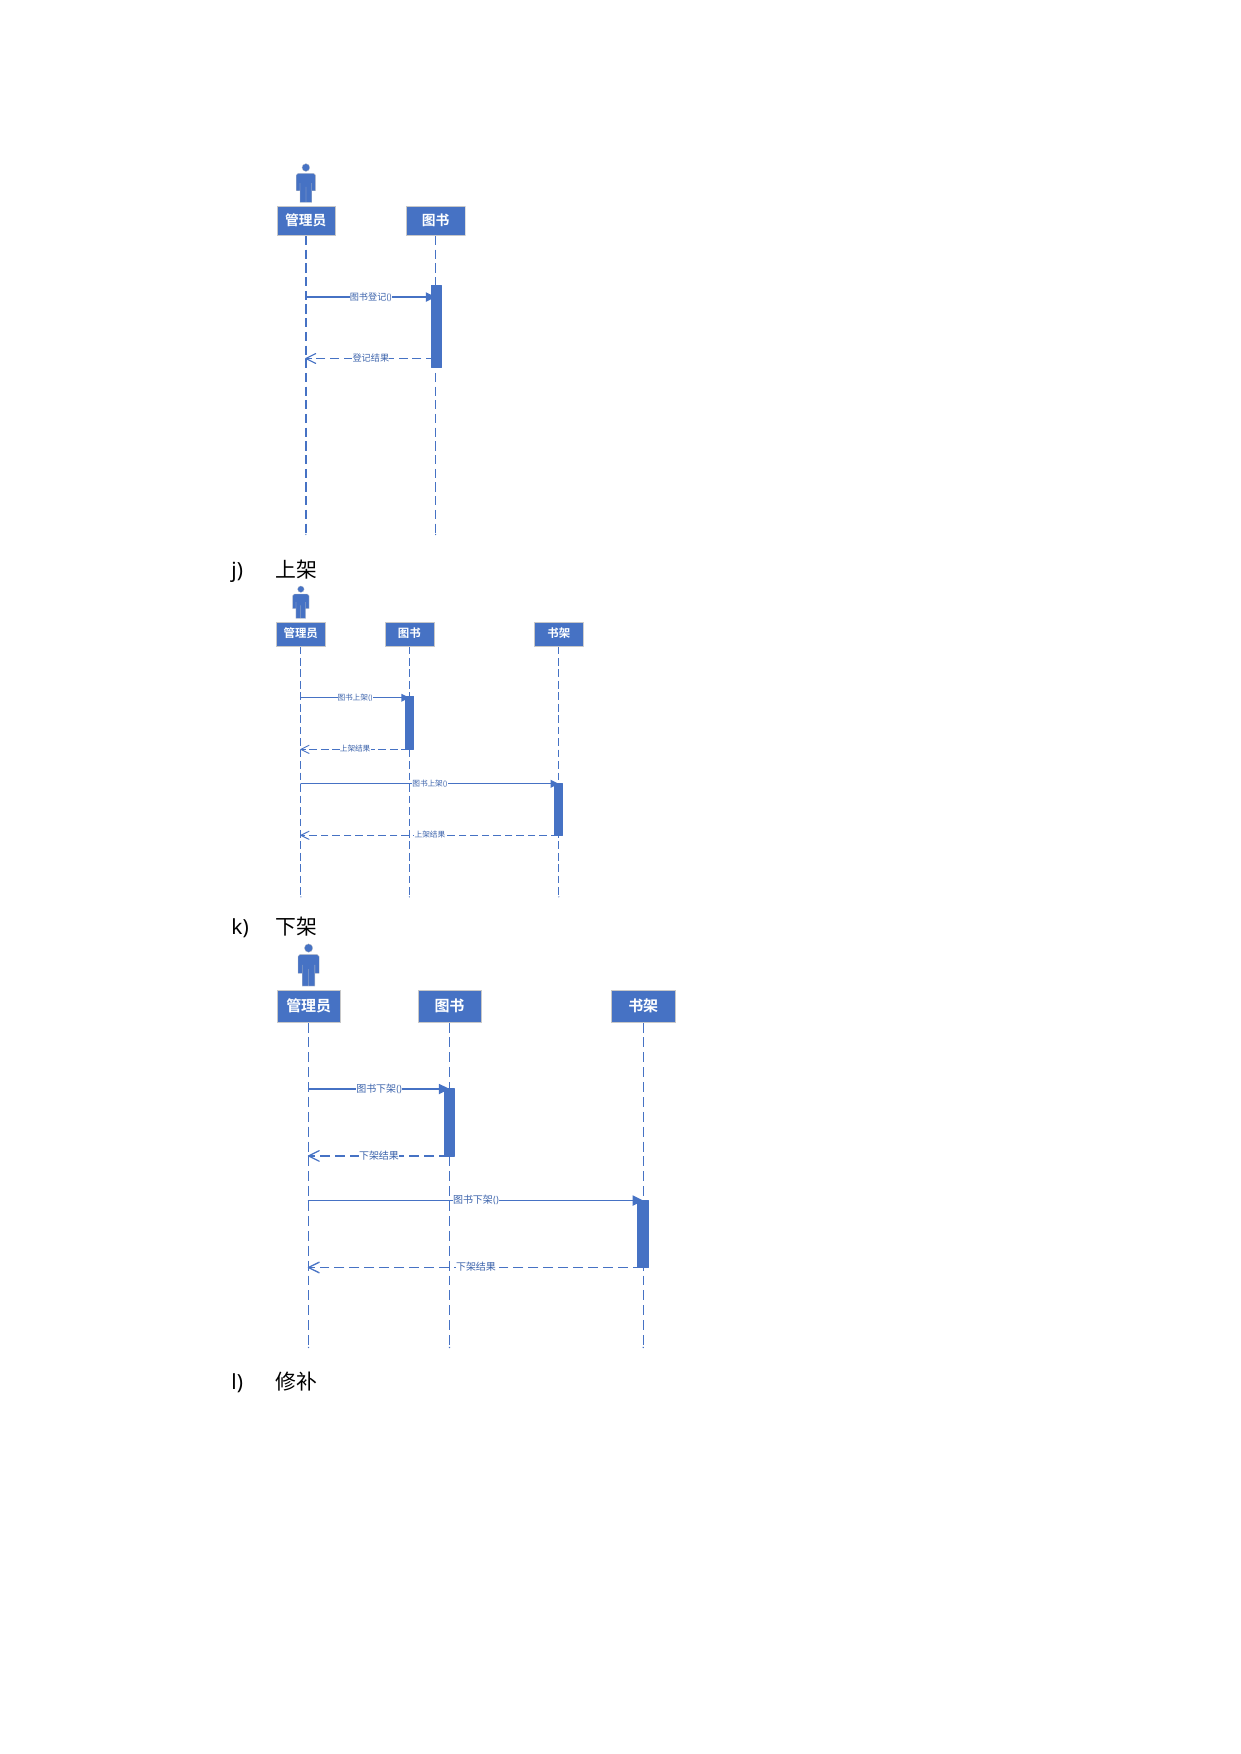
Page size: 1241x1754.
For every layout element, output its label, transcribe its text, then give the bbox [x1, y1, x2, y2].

list 修补 [231, 1364, 1053, 1397]
list 上架 [231, 552, 1053, 584]
list 下架 [231, 909, 1053, 942]
